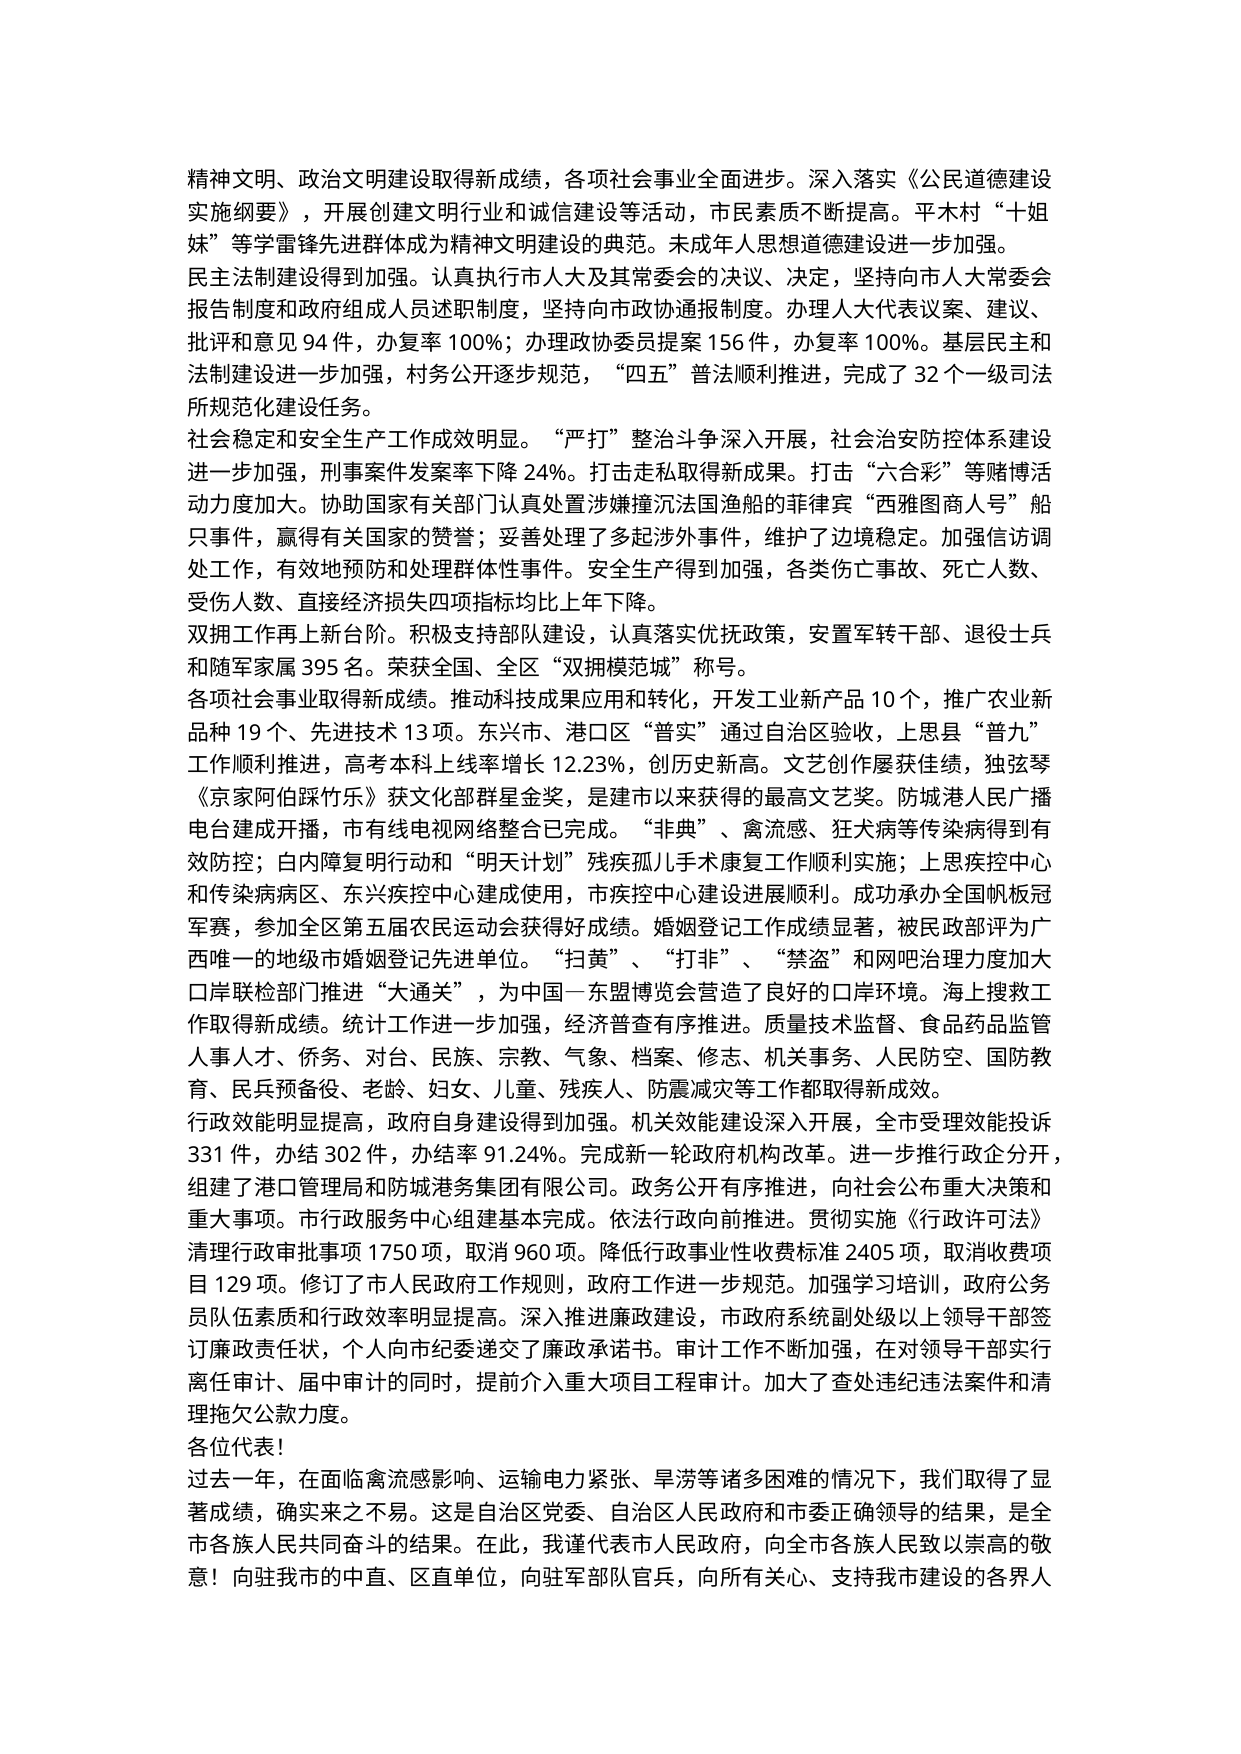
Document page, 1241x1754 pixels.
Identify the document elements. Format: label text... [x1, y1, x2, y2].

text 民主法制建设得到加强。认真执行市人大及其常委会的决议、决定，坚持向市人大常委会报告制度和政府组成人员述职制度，坚持向市政协通报制度。办理人大代表议案、建议、批评和意见94件，办复率100%；办理政协委员提案156件，办复率100%。基层民主和法制建设进一步加强，村务公开逐步规范，“四五”普法顺利推进，完成了32个一级司法所规范化建设任务。 [187, 259, 1053, 422]
text 行政效能明显提高，政府自身建设得到加强。机关效能建设深入开展，全市受理效能投诉331件，办结302件，办结率91.24%。完成新一轮政府机构改革。进一步推行政企分开，组建了港口管理局和防城港务集团有限公司。政务公开有序推进，向社会公布重大决策和重大事项。市行政服务中心组建基本完成。依法行政向前推进。贯彻实施《行政许可法》，清理行政审批事项1750项，取消960项。降低行政事业性收费标准2405项，取消收费项目129项。修订了市人民政府工作规则，政府工作进一步规范。加强学习培训，政府公务员队伍素质和行政效率明显提高。深入推进廉政建设，市政府系统副处级以上领导干部签订廉政责任状，个人向市纪委递交了廉政承诺书。审计工作不断加强，在对领导干部实行离任审计、届中审计的同时，提前介入重大项目工程审计。加大了查处违纪违法案件和清理拖欠公款力度。 [187, 1104, 1053, 1429]
text 双拥工作再上新台阶。积极支持部队建设，认真落实优抚政策，安置军转干部、退役士兵和随军家属395名。荣获全国、全区“双拥模范城”称号。 [187, 617, 1053, 682]
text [187, 1462, 1053, 1592]
text 精神文明、政治文明建设取得新成绩，各项社会事业全面进步。深入落实《公民道德建设实施纲要》，开展创建文明行业和诚信建设等活动，市民素质不断提高。平木村“十姐妹”等学雷锋先进群体成为精神文明建设的典范。未成年人思想道德建设进一步加强。 [187, 162, 1053, 259]
text 各位代表！ [187, 1429, 1053, 1462]
text 各项社会事业取得新成绩。推动科技成果应用和转化，开发工业新产品10个，推广农业新品种19个、先进技术13项。东兴市、港口区“普实”通过自治区验收，上思县“普九”工作顺利推进，高考本科上线率增长12.23%，创历史新高。文艺创作屡获佳绩，独弦琴《京家阿伯踩竹乐》获文化部群星金奖，是建市以来获得的最高文艺奖。防城港人民广播电台建成开播，市有线电视网络整合已完成。“非典”、禽流感、狂犬病等传染病得到有效防控；白内障复明行动和“明天计划”残疾孤儿手术康复工作顺利实施；上思疾控中心和传染病病区、东兴疾控中心建成使用，市疾控中心建设进展顺利。成功承办全国帆板冠军赛，参加全区第五届农民运动会获得好成绩。婚姻登记工作成绩显著，被民政部评为广西唯一的地级市婚姻登记先进单位。“扫黄”、“打非”、“禁盗”和网吧治理力度加大。口岸联检部门推进“大通关”，为中国—东盟博览会营造了良好的口岸环境。海上搜救工作取得新成绩。统计工作进一步加强，经济普查有序推进。质量技术监督、食品药品监管、人事人才、侨务、对台、民族、宗教、气象、档案、修志、机关事务、人民防空、国防教育、民兵预备役、老龄、妇女、儿童、残疾人、防震减灾等工作都取得新成效。 [187, 682, 1053, 1104]
text 社会稳定和安全生产工作成效明显。“严打”整治斗争深入开展，社会治安防控体系建设进一步加强，刑事案件发案率下降24%。打击走私取得新成果。打击“六合彩”等赌博活动力度加大。协助国家有关部门认真处置涉嫌撞沉法国渔船的菲律宾“西雅图商人号”船只事件，赢得有关国家的赞誉；妥善处理了多起涉外事件，维护了边境稳定。加强信访调处工作，有效地预防和处理群体性事件。安全生产得到加强，各类伤亡事故、死亡人数、受伤人数、直接经济损失四项指标均比上年下降。 [187, 422, 1053, 617]
